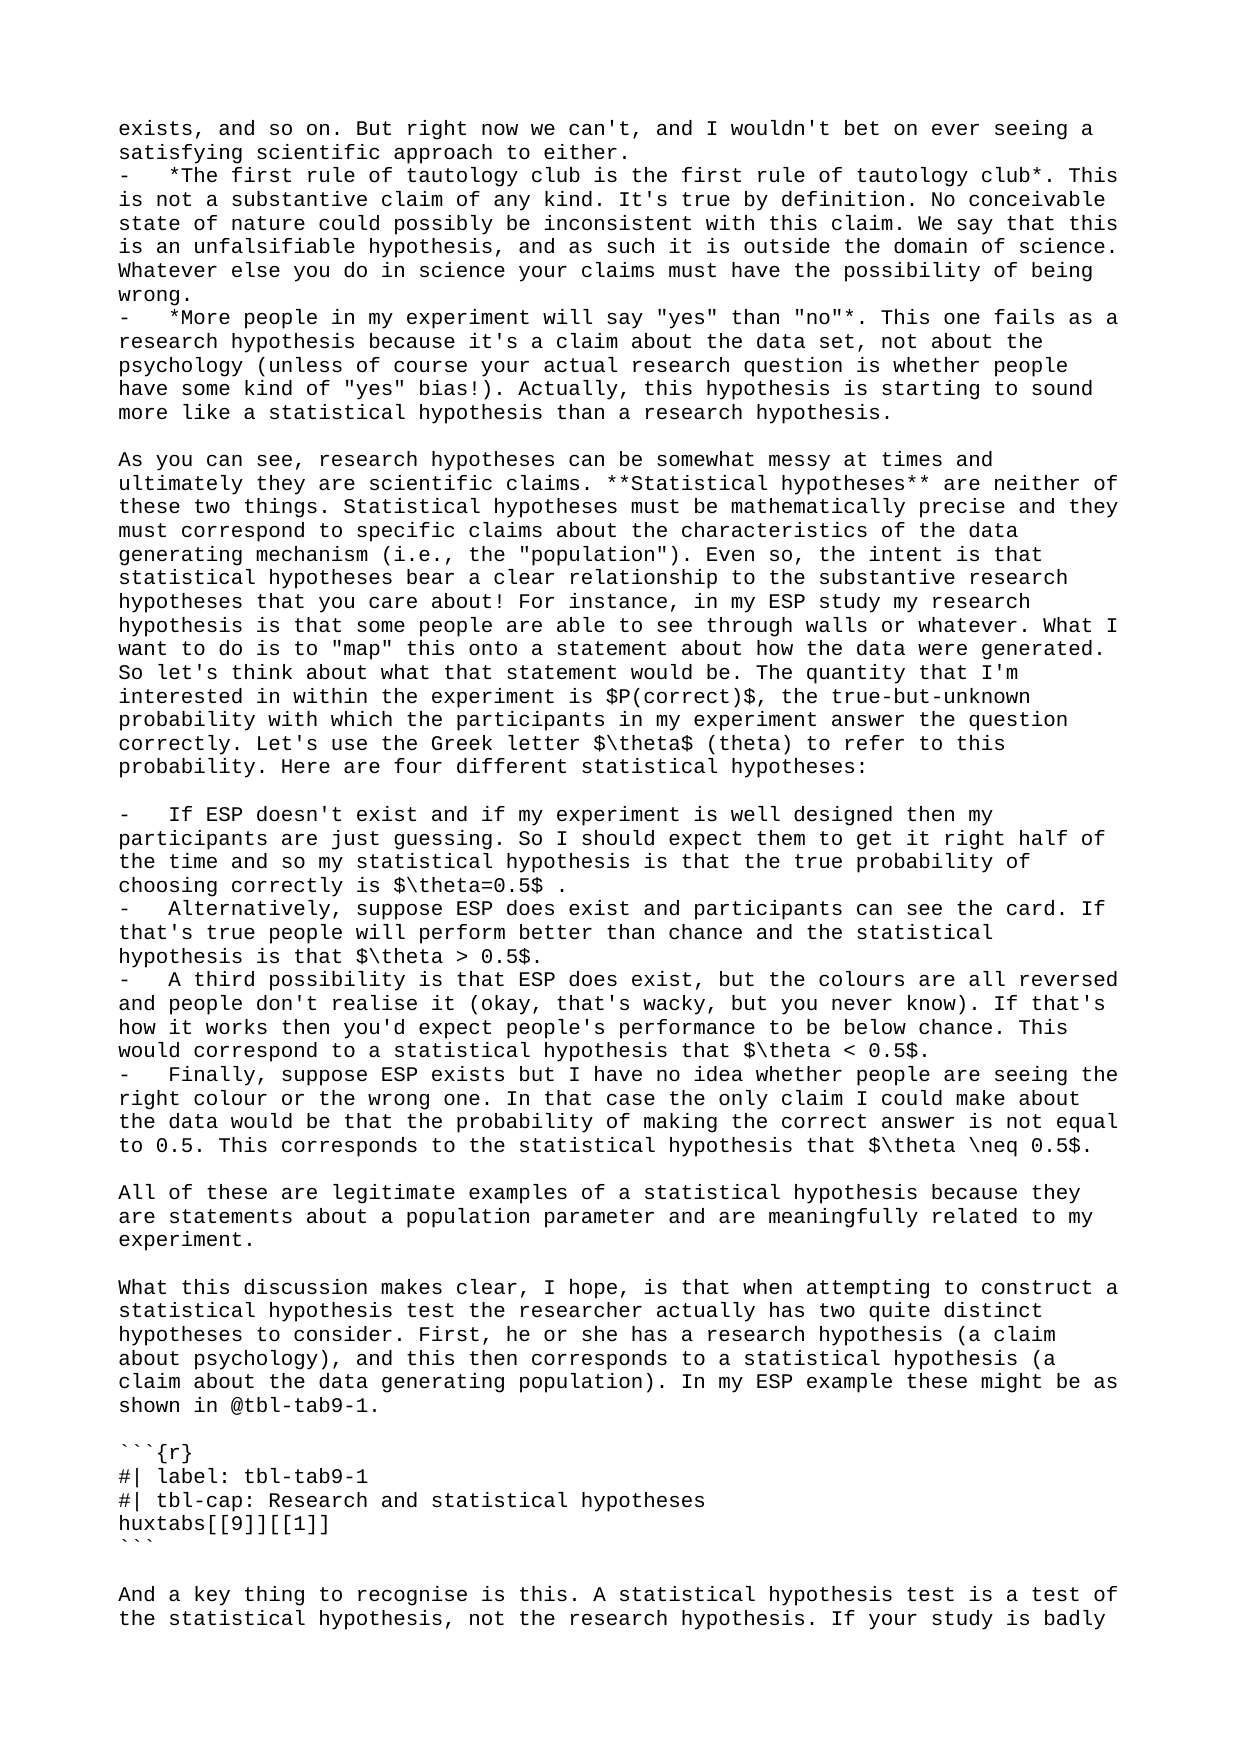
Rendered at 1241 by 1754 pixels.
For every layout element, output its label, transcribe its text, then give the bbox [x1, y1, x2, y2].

text - If ESP doesn't exist and if my experiment is well designed then my participants are just guessing. So I should expect them to get it right half of the time and so my statistical hypothesis is that the true probability of choosing correctly is $\theta=0.5$ . [118, 804, 1122, 898]
text #| tbl-cap: Research and statistical hypotheses [118, 1489, 1122, 1513]
text #| label: tbl-tab9-1 [118, 1466, 1122, 1489]
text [118, 118, 1122, 165]
text huxtabs[[9]][[1]] [118, 1513, 1122, 1537]
text - Finally, suppose ESP exists but I have no idea whether people are seeing the right colour or the wrong one. In that case the only claim I could make about the data would be that the probability of making the correct answer is not equal to 0.5. This corresponds to the statistical hypothesis that $\theta \neq 0.5$. [118, 1064, 1122, 1158]
text - *The first rule of tautology club is the first rule of tautology club*. This is not a substantive claim of any kind. It's true by definition. No conceivable state of nature could possibly be inconsistent with this claim. We say that this is an unfalsifiable hypothesis, and as such it is outside the domain of science. Whatever else you do in science your claims must have the possibility of being wrong. [118, 165, 1122, 307]
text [118, 1584, 1122, 1631]
text All of these are legitimate examples of a statistical hypothesis because they are statements about a population parameter and are meaningfully related to my experiment. [118, 1182, 1122, 1253]
text ``` [118, 1537, 1122, 1561]
text - *More people in my experiment will say "yes" than "no"*. This one fails as a research hypothesis because it's a claim about the data set, not about the psychology (unless of course your actual research question is whether people have some kind of "yes" bias!). Actually, this hypothesis is starting to sound more like a statistical hypothesis than a research hypothesis. [118, 307, 1122, 426]
text ```{r} [118, 1442, 1122, 1466]
text - A third possibility is that ESP does exist, but the colours are all reversed and people don't realise it (okay, that's wacky, but you never know). If that's how it works then you'd expect people's performance to be below chance. This would correspond to a statistical hypothesis that $\theta < 0.5$. [118, 969, 1122, 1064]
text What this discussion makes clear, I hope, is that when attempting to construct a statistical hypothesis test the researcher actually has two quite distinct hypotheses to consider. First, he or she has a research hypothesis (a claim about psychology), and this then corresponds to a statistical hypothesis (a claim about the data generating population). In my ESP example these might be as shown in @tbl-tab9-1. [118, 1277, 1122, 1419]
text As you can see, research hypotheses can be somewhat messy at times and ultimately they are scientific claims. **Statistical hypotheses** are neither of these two things. Statistical hypotheses must be mathematically precise and they must correspond to specific claims about the characteristics of the data generating mechanism (i.e., the "population"). Even so, the intent is that statistical hypotheses bear a clear relationship to the substantive research hypotheses that you care about! For instance, in my ESP study my research hypothesis is that some people are able to see through walls or whatever. What I want to do is to "map" this onto a statement about how the data were generated. So let's think about what that statement would be. The quantity that I'm interested in within the experiment is $P(correct)$, the true-but-unknown probability with which the participants in my experiment answer the question correctly. Let's use the Greek letter $\theta$ (theta) to refer to this probability. Here are four different statistical hypotheses: [118, 449, 1122, 780]
text - Alternatively, suppose ESP does exist and participants can see the card. If that's true people will perform better than chance and the statistical hypothesis is that $\theta > 0.5$. [118, 898, 1122, 969]
